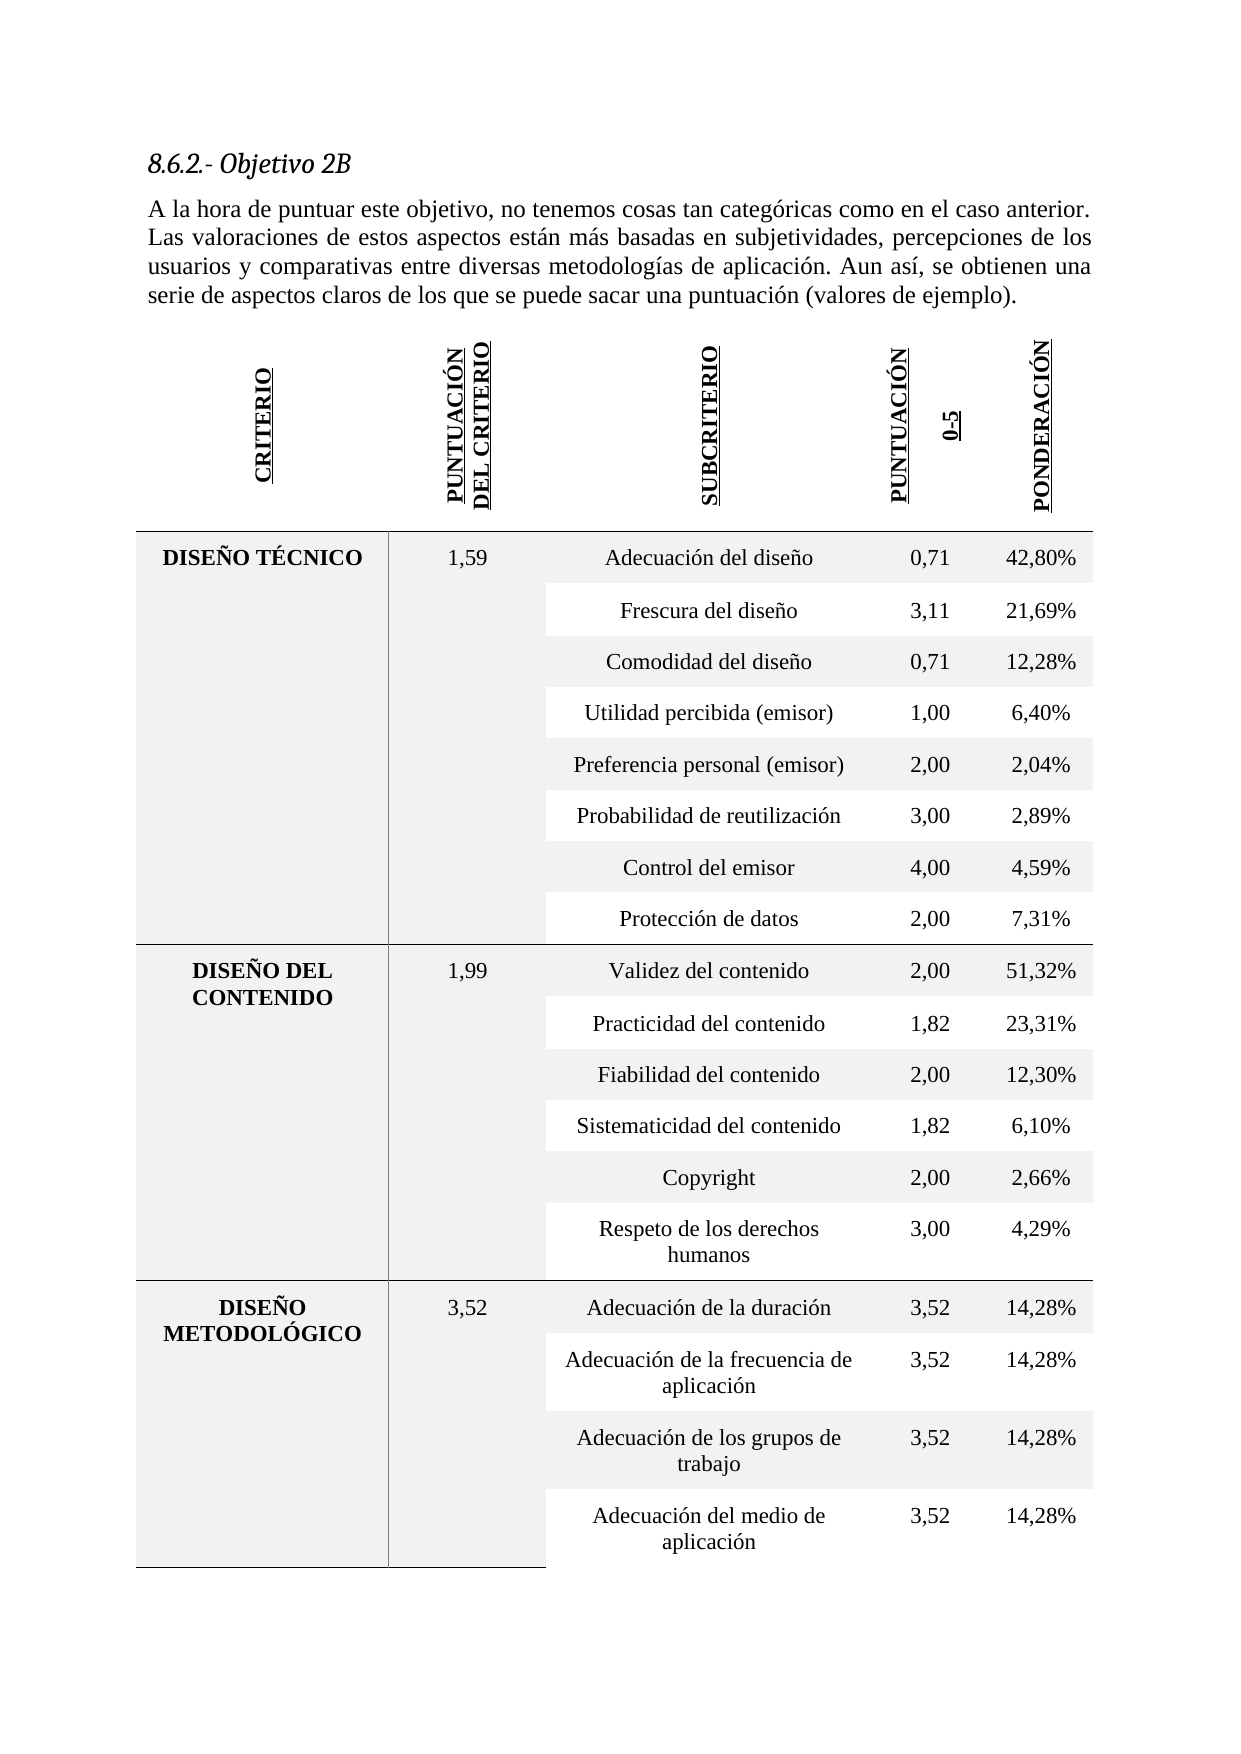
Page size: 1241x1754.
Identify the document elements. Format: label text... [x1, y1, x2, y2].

table_cell Practicidad del contenido [546, 996, 871, 1048]
table_cell Utilidad percibida (emisor) [546, 687, 871, 738]
table_cell Adecuación de la duración [546, 1281, 871, 1333]
table_cell Adecuación de la frecuencia de aplicación [546, 1333, 871, 1411]
table_cell Comodidad del diseño [546, 636, 871, 687]
table_cell Probabilidad de reutilización [546, 790, 871, 841]
table_cell 3,52 [871, 1281, 989, 1333]
table_cell 2,00 [871, 738, 989, 790]
table_cell Adecuación de los grupos de trabajo [546, 1411, 871, 1489]
table_cell 12,30% [989, 1049, 1093, 1100]
table_cell 3,52 [871, 1489, 989, 1567]
table_cell 2,00 [871, 1049, 989, 1100]
table_cell 2,00 [871, 893, 989, 944]
table_cell 2,04% [989, 738, 1093, 790]
table_cell Control del emisor [546, 841, 871, 892]
table_cell 14,28% [989, 1489, 1093, 1567]
table_cell 14,28% [989, 1411, 1093, 1489]
table_header Criterio [136, 321, 388, 531]
table_cell 2,00 [871, 945, 989, 996]
table_cell 6,40% [989, 687, 1093, 738]
table_cell Respeto de los derechos humanos [546, 1203, 871, 1280]
table_cell Diseño del contenido [136, 945, 388, 1280]
table_cell Copyright [546, 1151, 871, 1203]
table_cell 4,59% [989, 841, 1093, 892]
table_cell 1,59 [389, 532, 546, 944]
table_cell Validez del contenido [546, 945, 871, 996]
table_cell 3,11 [871, 583, 989, 636]
table_cell 3,52 [871, 1411, 989, 1489]
table_cell 12,28% [989, 636, 1093, 687]
table_cell Adecuación del diseño [546, 532, 871, 583]
table_header Ponderación [989, 321, 1093, 531]
table_cell 14,28% [989, 1281, 1093, 1333]
table_cell Diseño metodológico [136, 1281, 388, 1567]
table_cell 3,52 [871, 1333, 989, 1411]
table_cell 0,71 [871, 636, 989, 687]
table_cell 1,82 [871, 1100, 989, 1151]
table_cell Sistematicidad del contenido [546, 1100, 871, 1151]
table_cell 0,71 [871, 532, 989, 583]
table_cell Protección de datos [546, 893, 871, 944]
table_cell 42,80% [989, 532, 1093, 583]
table_cell 14,28% [989, 1333, 1093, 1411]
table_cell 2,00 [871, 1151, 989, 1203]
table_header Subcriterio [546, 321, 871, 531]
table_cell Frescura del diseño [546, 583, 871, 636]
table_cell Adecuación del medio de aplicación [546, 1489, 871, 1567]
table_cell 2,89% [989, 790, 1093, 841]
subtitle 8.6.2.- Objetivo 2B [148, 148, 1092, 181]
table_cell 7,31% [989, 893, 1093, 944]
table_cell Preferencia personal (emisor) [546, 738, 871, 790]
table_cell Fiabilidad del contenido [546, 1049, 871, 1100]
table_cell 3,00 [871, 1203, 989, 1280]
table_cell 4,29% [989, 1203, 1093, 1280]
table_cell 4,00 [871, 841, 989, 892]
table_cell 21,69% [989, 583, 1093, 636]
table_cell 51,32% [989, 945, 1093, 996]
table_header Puntuación 0-5 [871, 321, 989, 531]
table_cell 2,66% [989, 1151, 1093, 1203]
table_cell 6,10% [989, 1100, 1093, 1151]
table_cell Diseño técnico [136, 532, 388, 944]
table_cell 1,99 [389, 945, 546, 1280]
table_header Puntuación del criterio [389, 321, 546, 531]
table_cell 1,82 [871, 996, 989, 1048]
table_cell 3,00 [871, 790, 989, 841]
text A la hora de puntuar este objetivo, no tenemos cosas tan categóricas como en el caso anterior. Las valoraciones de estos aspectos están más basadas en subjetividades, percepciones de los usuarios y comparativas entre diversas metodologías de aplicación. Aun así, se obtienen una serie de aspectos claros de los que se puede sacar una puntuación (valores de ejemplo). [148, 194, 1092, 309]
table_cell 3,52 [389, 1281, 546, 1567]
table_cell 1,00 [871, 687, 989, 738]
table_cell 23,31% [989, 996, 1093, 1048]
